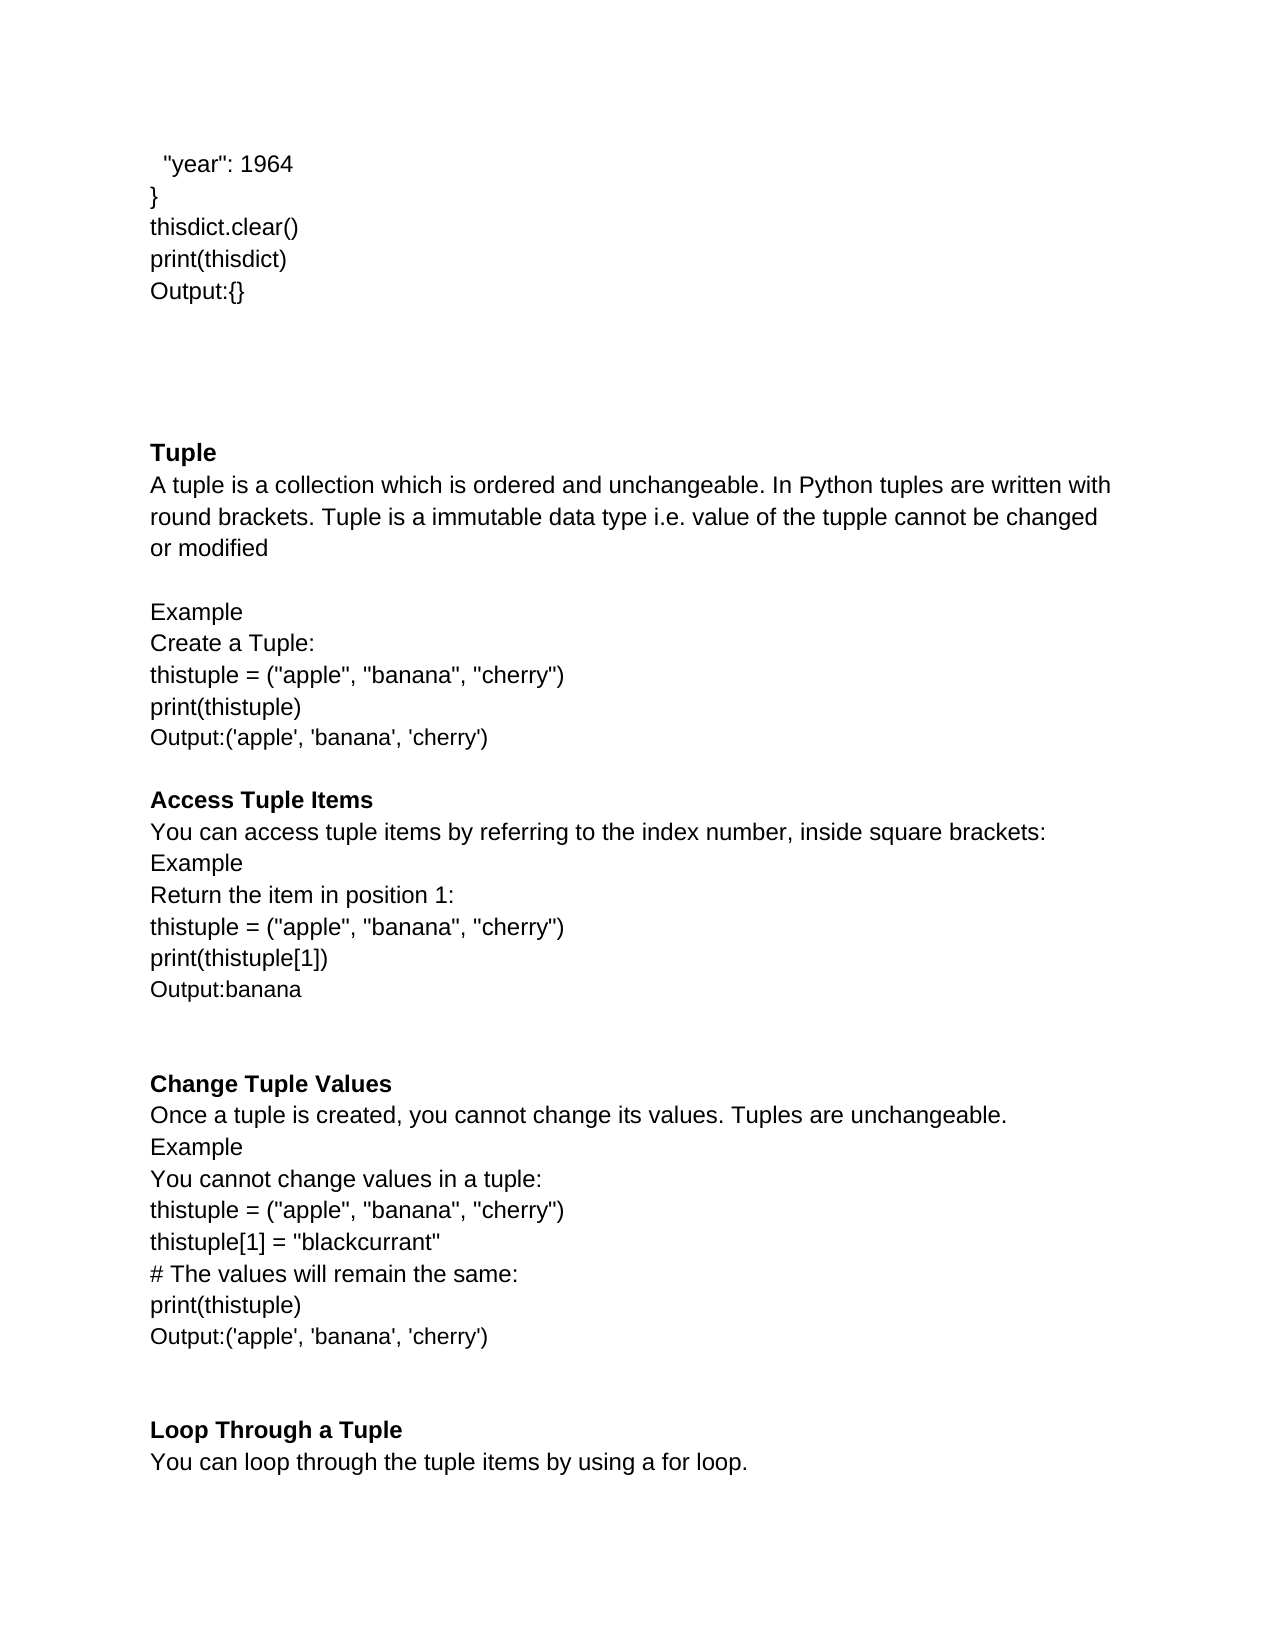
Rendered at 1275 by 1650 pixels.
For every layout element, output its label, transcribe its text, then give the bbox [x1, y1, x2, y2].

text Loop Through a Tuple [150, 1416, 1125, 1444]
text Example [150, 849, 1125, 877]
text You can access tuple items by referring to the index number, inside square brackets: [150, 818, 1125, 845]
text thisdict.clear() [150, 213, 1125, 241]
text thistuple[1] = "blackcurrant" [150, 1228, 1125, 1255]
text A tuple is a collection which is ordered and unchangeable. In Python tuples are written with round brackets. Tuple is a immutable data type i.e. value of the tupple cannot be changed or modified [150, 471, 1125, 562]
text Example [150, 1133, 1125, 1160]
text # The values will remain the same: [150, 1259, 1125, 1287]
text thistuple = ("apple", "banana", "cherry") [150, 913, 1125, 940]
text Output:banana [150, 976, 1125, 1002]
text print(thistuple[1]) [150, 944, 1125, 972]
text Tuple [150, 438, 1125, 466]
text } [150, 182, 1125, 209]
text print(thistuple) [150, 1291, 1125, 1319]
text print(thisdict) [150, 245, 1125, 273]
text Example [150, 597, 1125, 625]
text Output:{} [150, 277, 1125, 304]
text thistuple = ("apple", "banana", "cherry") [150, 661, 1125, 688]
text thistuple = ("apple", "banana", "cherry") [150, 1196, 1125, 1224]
text "year": 1964 [150, 150, 1125, 178]
text Change Tuple Values [150, 1069, 1125, 1097]
text Access Tuple Items [150, 786, 1125, 813]
text print(thistuple) [150, 692, 1125, 720]
text Output:('apple', 'banana', 'cherry') [150, 1323, 1125, 1349]
text Once a tuple is created, you cannot change its values. Tuples are unchangeable. [150, 1101, 1125, 1129]
text You cannot change values in a tuple: [150, 1164, 1125, 1192]
text Output:('apple', 'banana', 'cherry') [150, 724, 1125, 750]
text You can loop through the tuple items by using a for loop. [150, 1448, 1125, 1476]
text Create a Tuple: [150, 629, 1125, 657]
text Return the item in position 1: [150, 881, 1125, 908]
